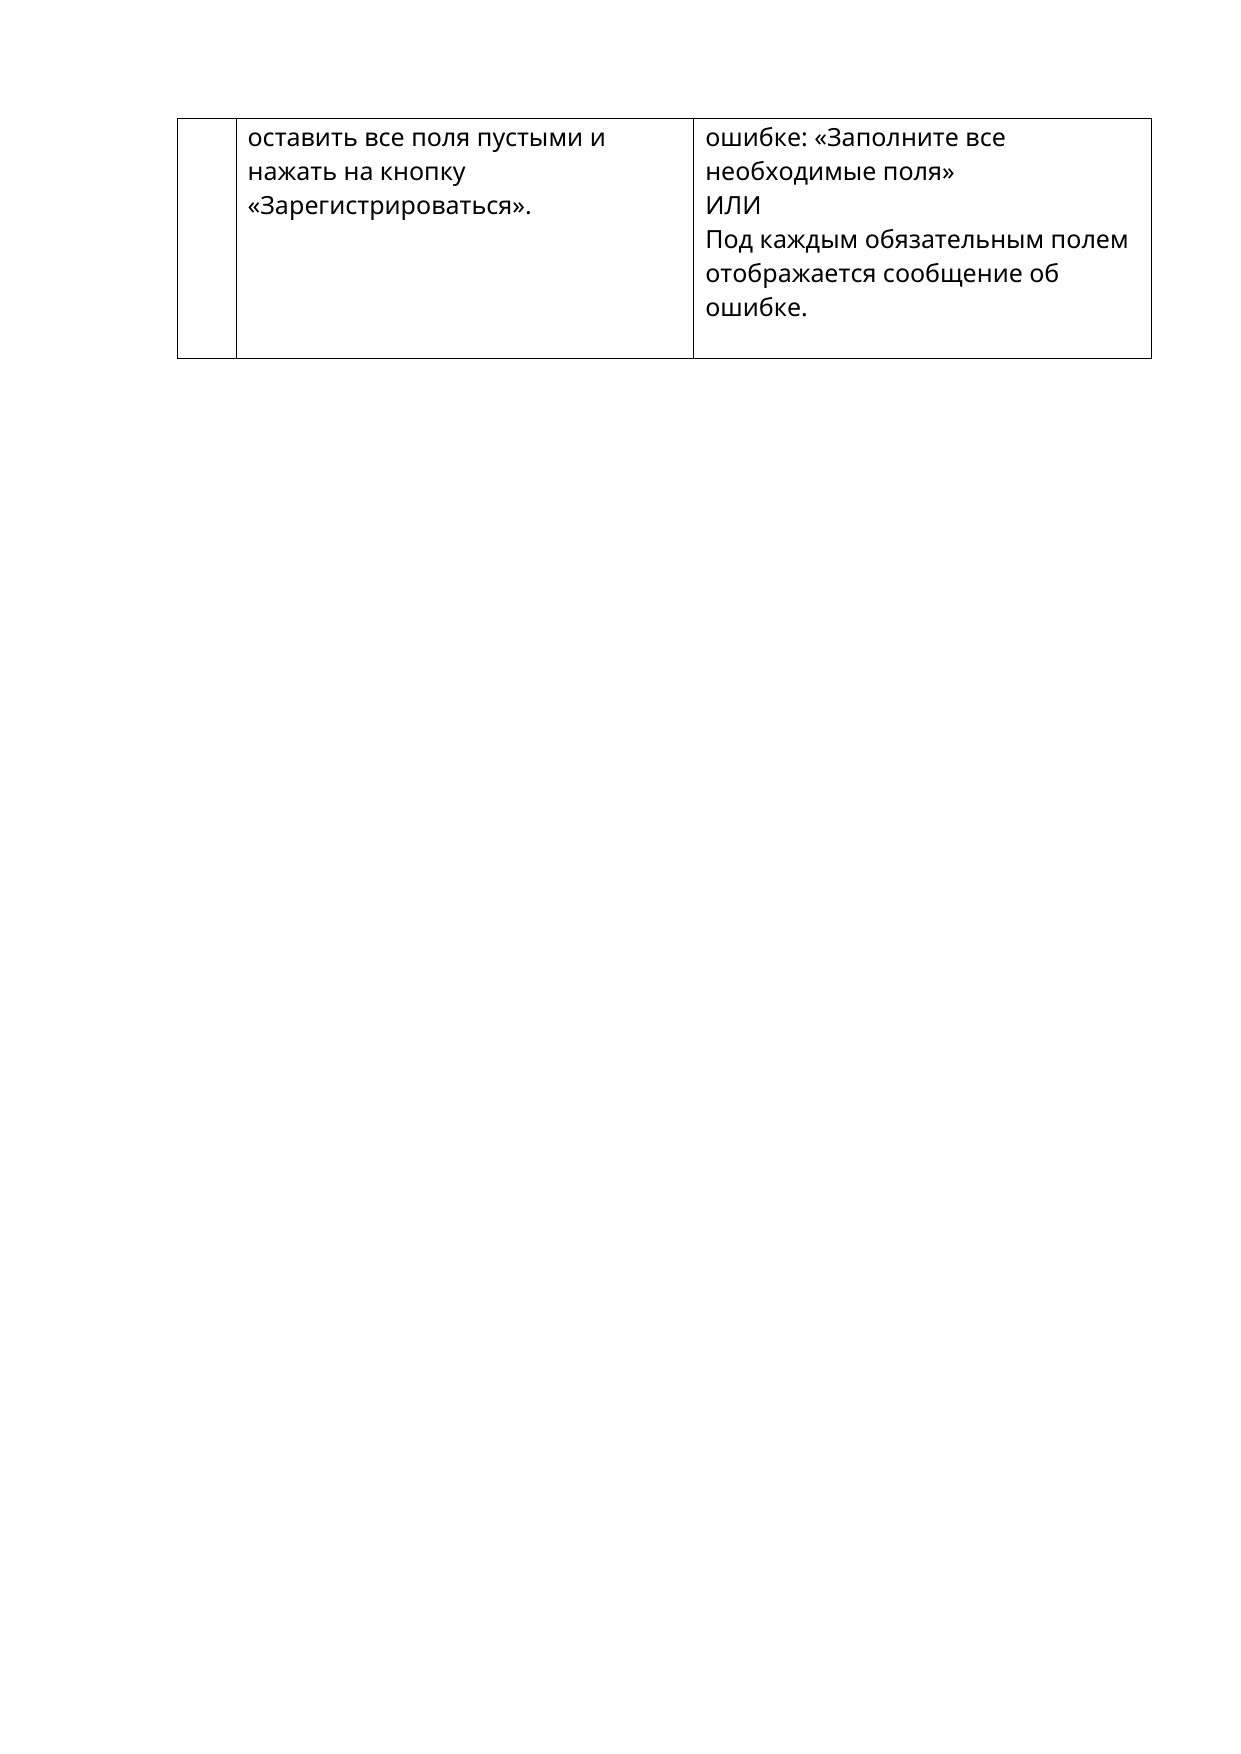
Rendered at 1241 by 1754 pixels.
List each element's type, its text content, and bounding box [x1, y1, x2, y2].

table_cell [694, 119, 1151, 358]
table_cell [237, 119, 693, 358]
table_cell 2. [178, 119, 236, 358]
